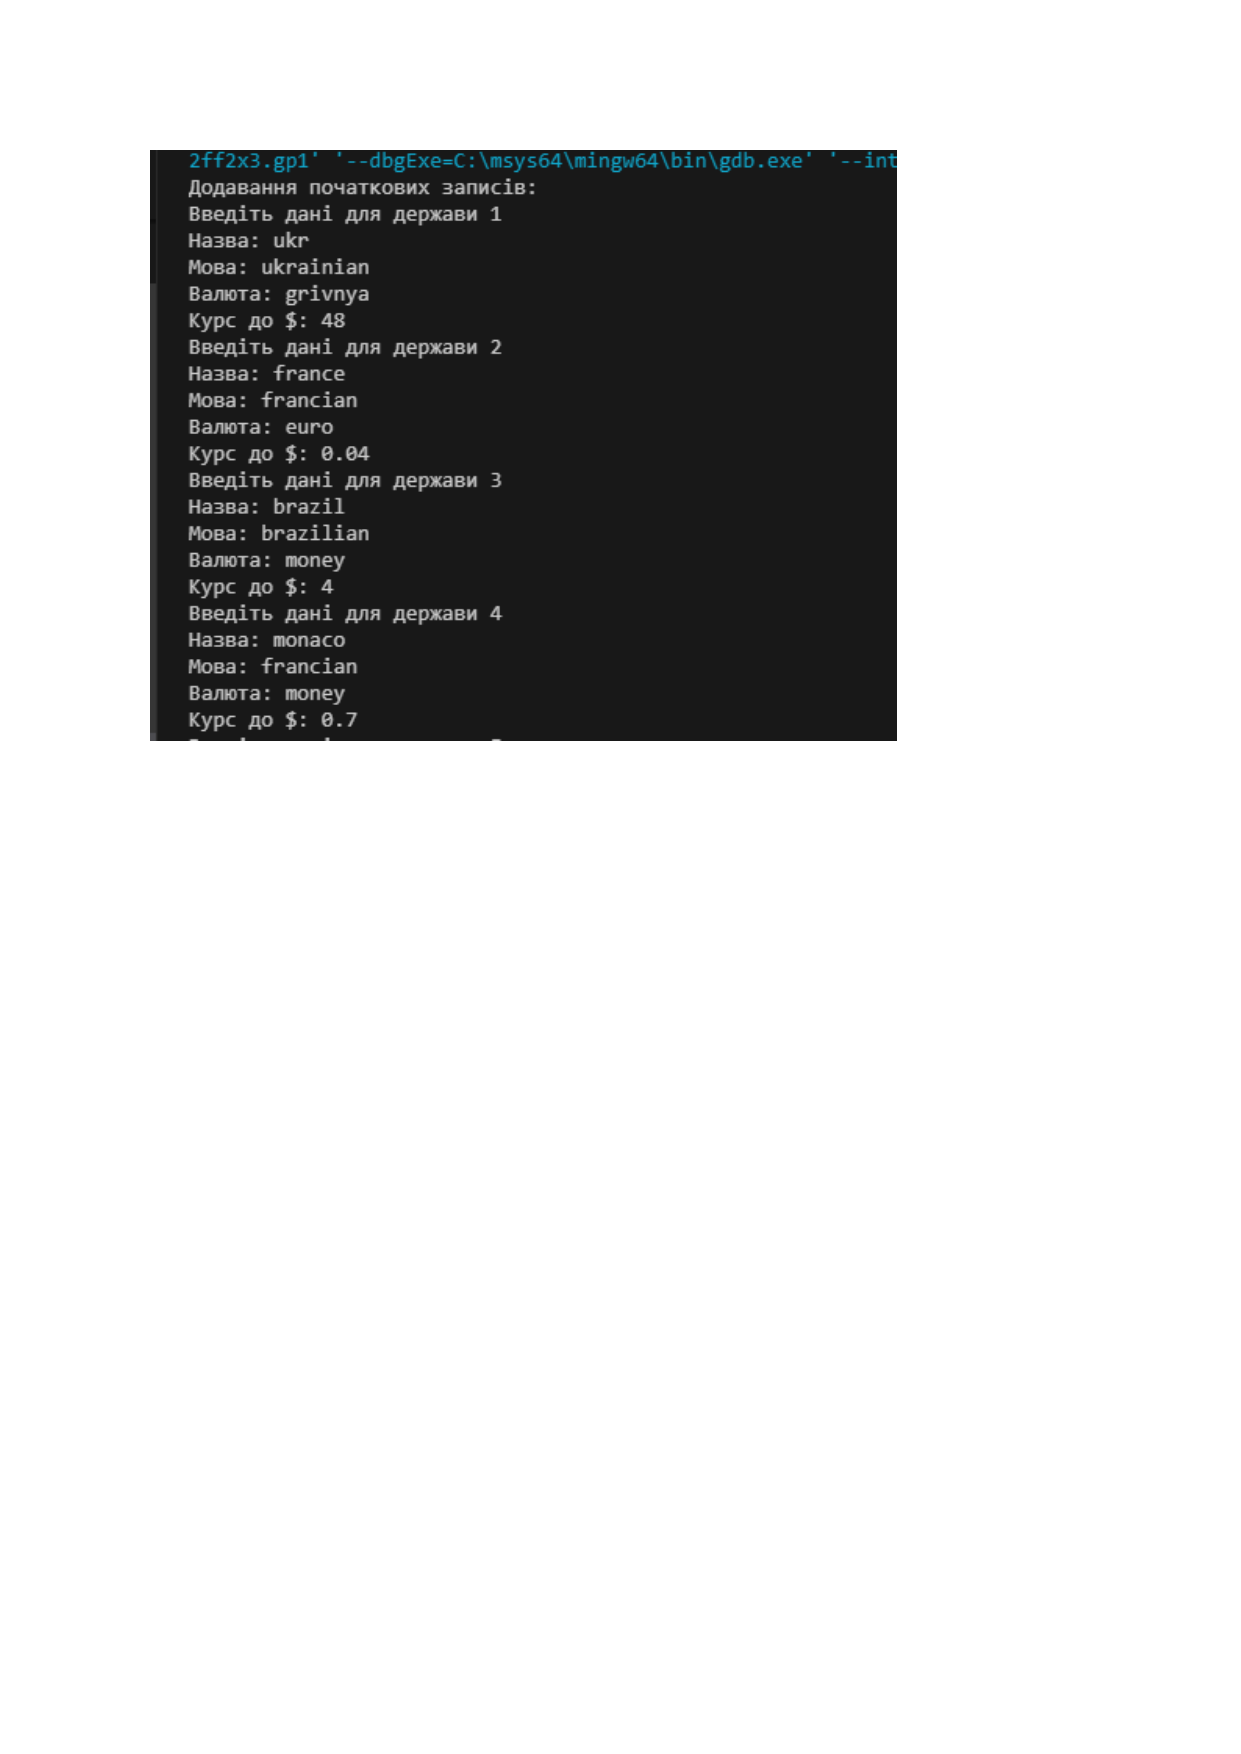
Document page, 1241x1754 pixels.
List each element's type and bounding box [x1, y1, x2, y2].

picture [150, 150, 897, 741]
